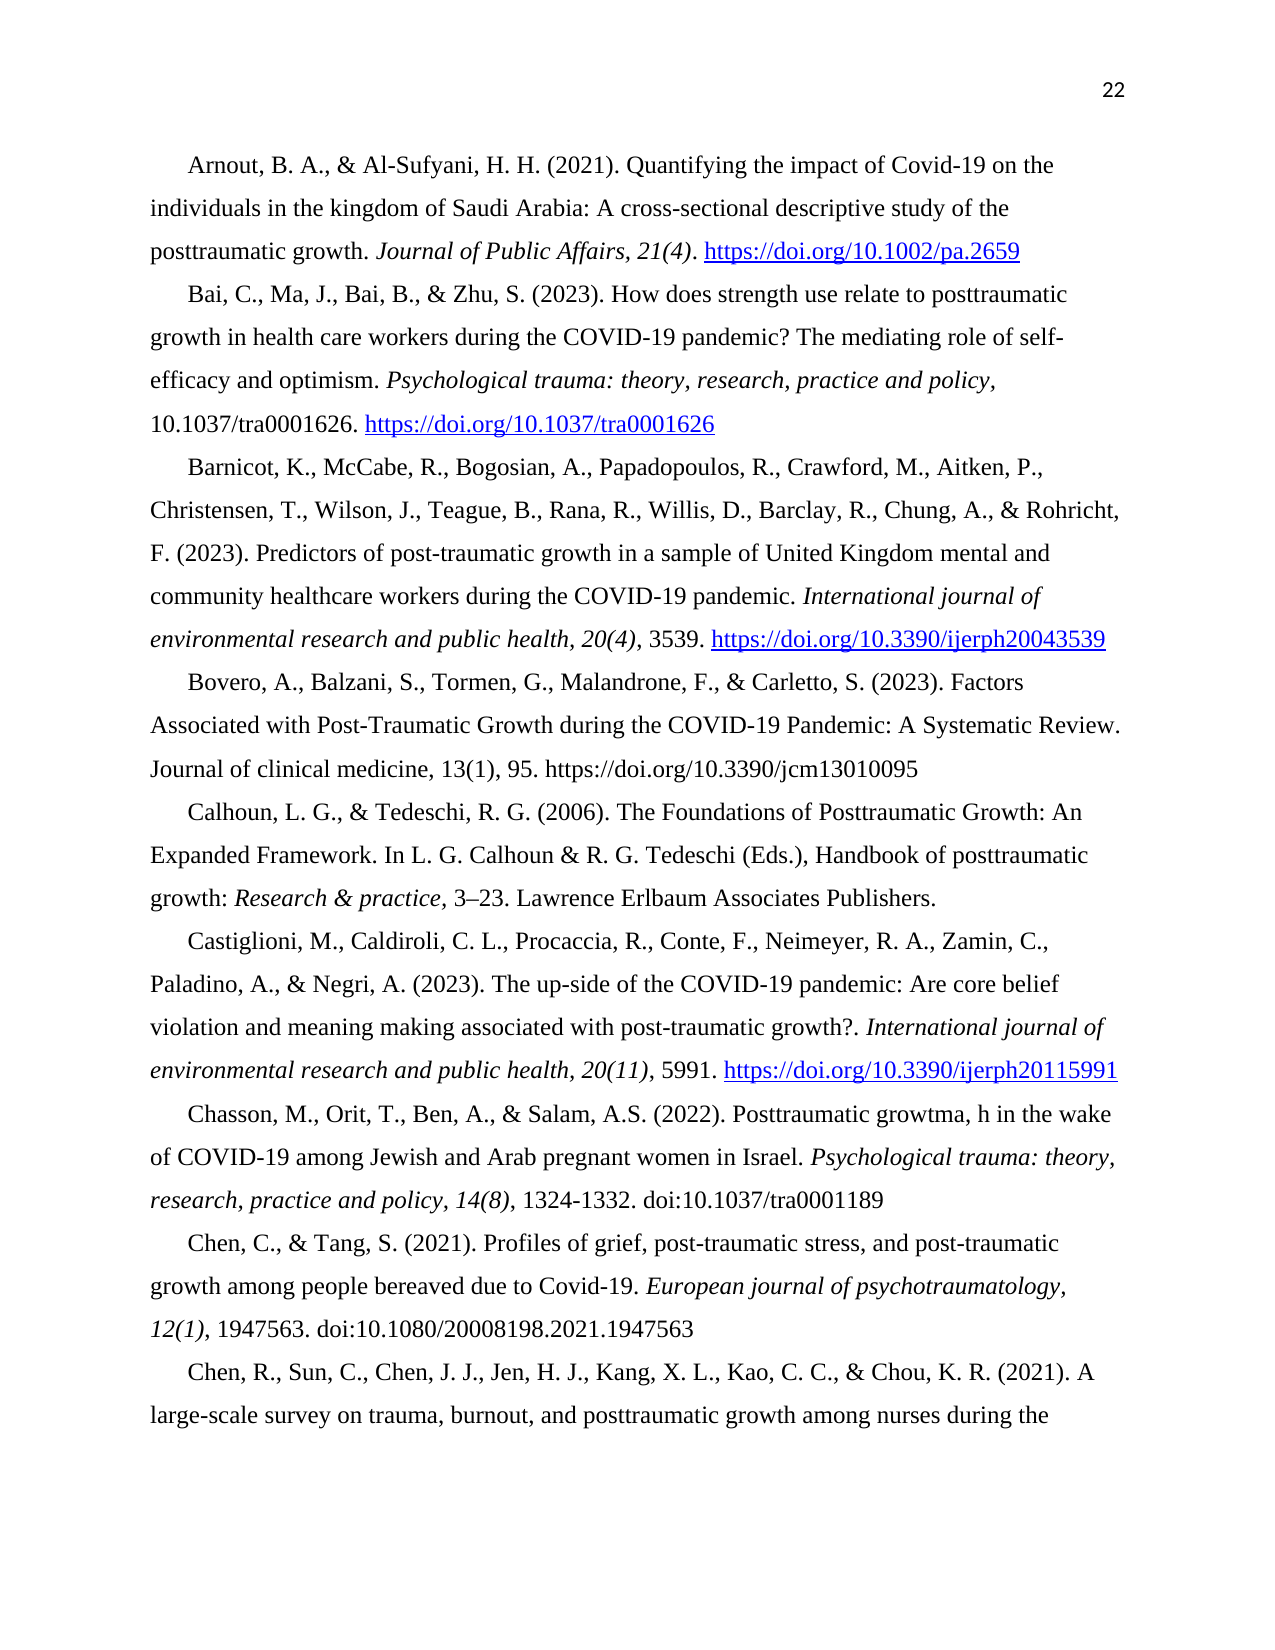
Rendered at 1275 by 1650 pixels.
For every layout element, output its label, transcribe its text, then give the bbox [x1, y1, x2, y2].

text Bovero, A., Balzani, S., Tormen, G., Malandrone, F., & Carletto, S. (2023). Factors Associated with Post-Traumatic Growth during the COVID-19 Pandemic: A Systematic Review. Journal of clinical medicine, 13(1), 95. https://doi.org/10.3390/jcm13010095 [150, 667, 1125, 782]
text Calhoun, L. G., & Tedeschi, R. G. (2006). The Foundations of Posttraumatic Growth: An Expanded Framework. In L. G. Calhoun & R. G. Tedeschi (Eds.), Handbook of posttraumatic growth: Research & practice, 3–23. Lawrence Erlbaum Associates Publishers. [150, 797, 1125, 912]
text Bai, C., Ma, J., Bai, B., & Zhu, S. (2023). How does strength use relate to posttraumatic growth in health care workers during the COVID-19 pandemic? The mediating role of self-efficacy and optimism. Psychological trauma: theory, research, practice and policy, 10.1037/tra0001626. https://doi.org/10.1037/tra0001626 [150, 279, 1125, 437]
text Castiglioni, M., Caldiroli, C. L., Procaccia, R., Conte, F., Neimeyer, R. A., Zamin, C., Paladino, A., & Negri, A. (2023). The up-side of the COVID-19 pandemic: Are core belief violation and meaning making associated with post-traumatic growth?. International journal of environmental research and public health, 20(11), 5991. https://doi.org/10.3390/ijerph20115991 [150, 926, 1125, 1084]
text Barnicot, K., McCabe, R., Bogosian, A., Papadopoulos, R., Crawford, M., Aitken, P., Christensen, T., Wilson, J., Teague, B., Rana, R., Willis, D., Barclay, R., Chung, A., & Rohricht, F. (2023). Predictors of post-traumatic growth in a sample of United Kingdom mental and community healthcare workers during the COVID-19 pandemic. International journal of environmental research and public health, 20(4), 3539. https://doi.org/10.3390/ijerph20043539 [150, 452, 1125, 653]
text Chasson, M., Orit, T., Ben, A., & Salam, A.S. (2022). Posttraumatic growtma, h in the wake of COVID-19 among Jewish and Arab pregnant women in Israel. Psychological trauma: theory, research, practice and policy, 14(8), 1324-1332. doi:10.1037/tra0001189 [150, 1099, 1125, 1214]
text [150, 1357, 1125, 1429]
text Chen, C., & Tang, S. (2021). Profiles of grief, post-traumatic stress, and post-traumatic growth among people bereaved due to Covid-19. European journal of psychotraumatology, 12(1), 1947563. doi:10.1080/20008198.2021.1947563 [150, 1228, 1125, 1343]
text Arnout, B. A., & Al‐Sufyani, H. H. (2021). Quantifying the impact of Covid‐19 on the individuals in the kingdom of Saudi Arabia: A cross‐sectional descriptive study of the posttraumatic growth. Journal of Public Affairs, 21(4). https://doi.org/10.1002/pa.2659 [150, 150, 1125, 265]
